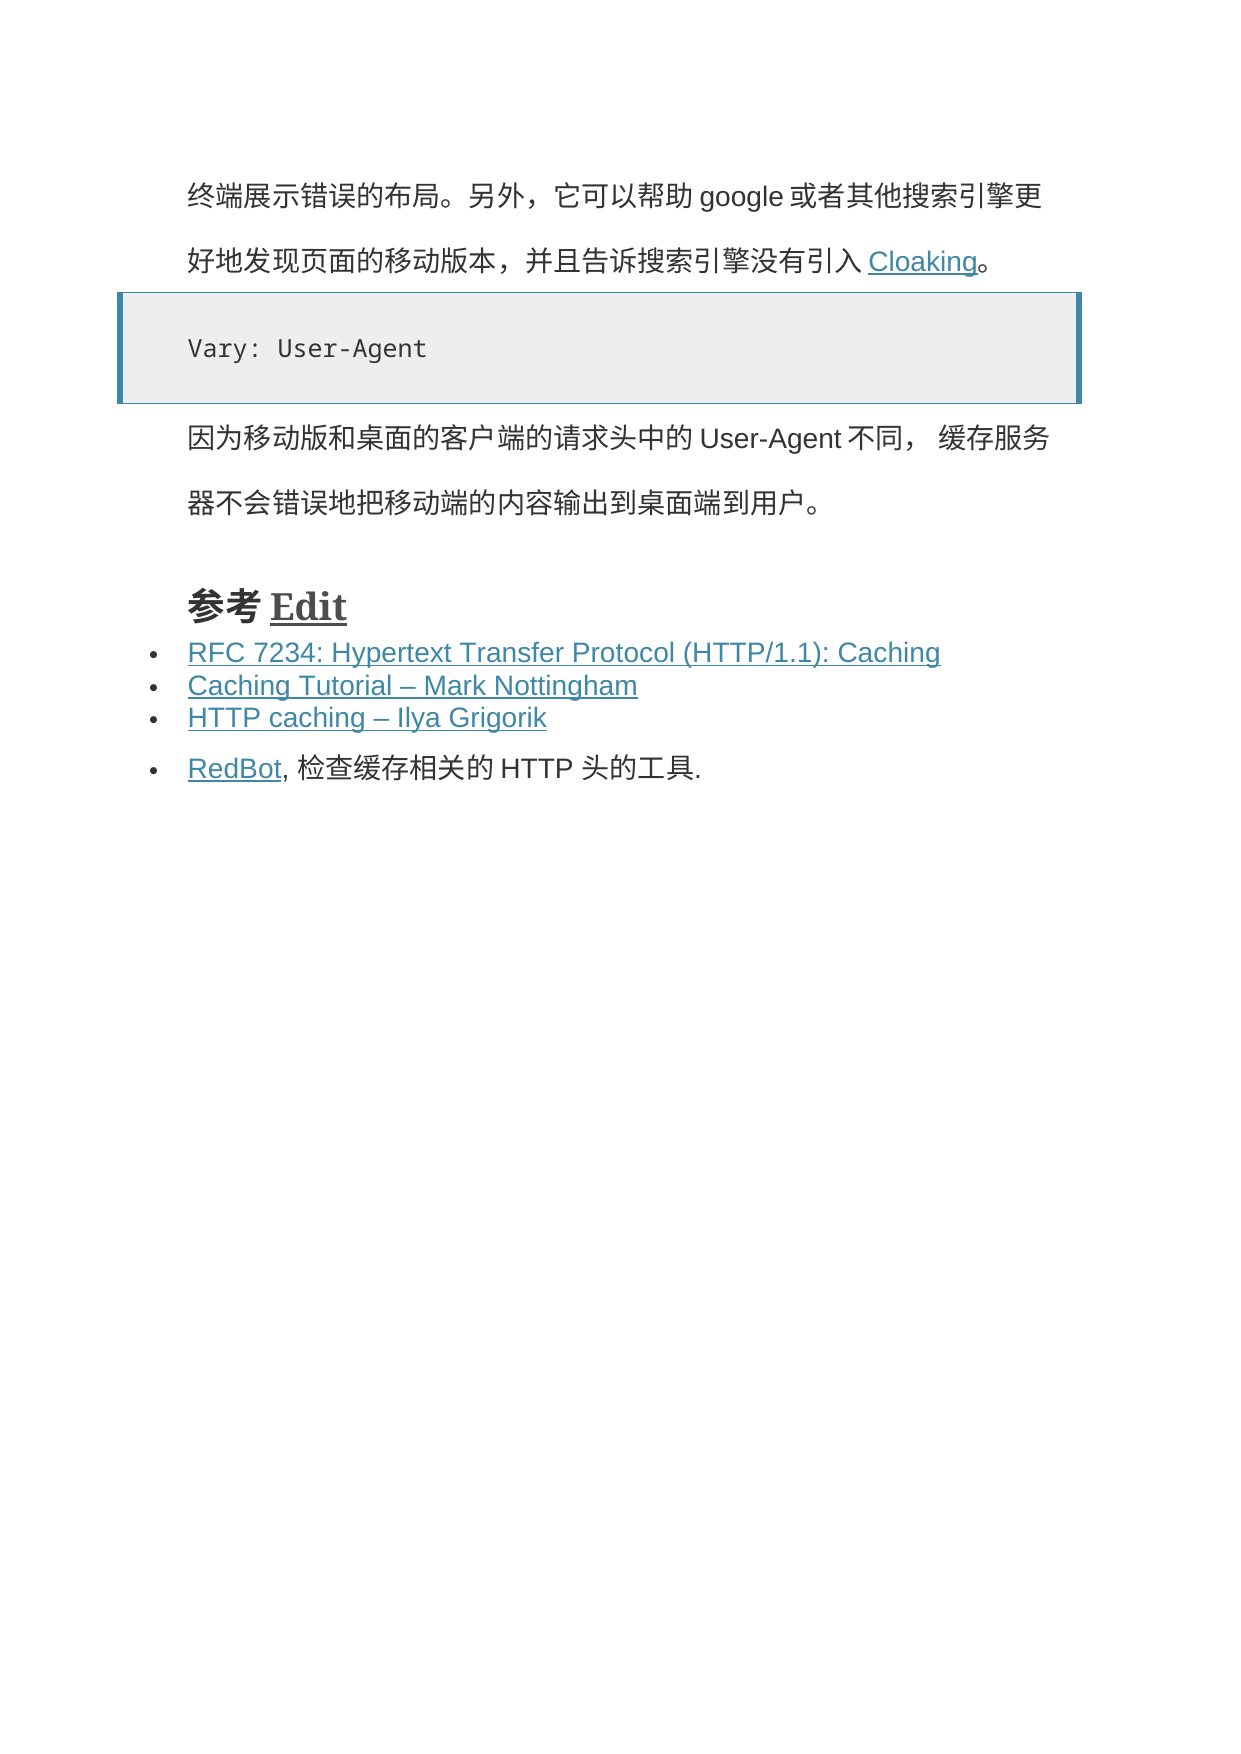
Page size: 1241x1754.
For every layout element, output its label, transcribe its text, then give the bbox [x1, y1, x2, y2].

text 参考Edit [187, 571, 1053, 636]
list RFC 7234: Hypertext Transfer Protocol (HTTP/1.1): Caching [150, 636, 1053, 669]
text Vary: User-Agent [123, 293, 1076, 403]
text 因为移动版和桌面的客户端的请求头中的User-Agent不同， 缓存服务器不会错误地把移动端的内容输出到桌面端到用户。 [187, 404, 1053, 534]
list HTTP caching – Ilya Grigorik [150, 701, 1053, 734]
list RedBot, 检查缓存相关的 HTTP 头的工具. [150, 734, 1053, 799]
list Caching Tutorial – Mark Nottingham [150, 669, 1053, 701]
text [187, 162, 1053, 292]
